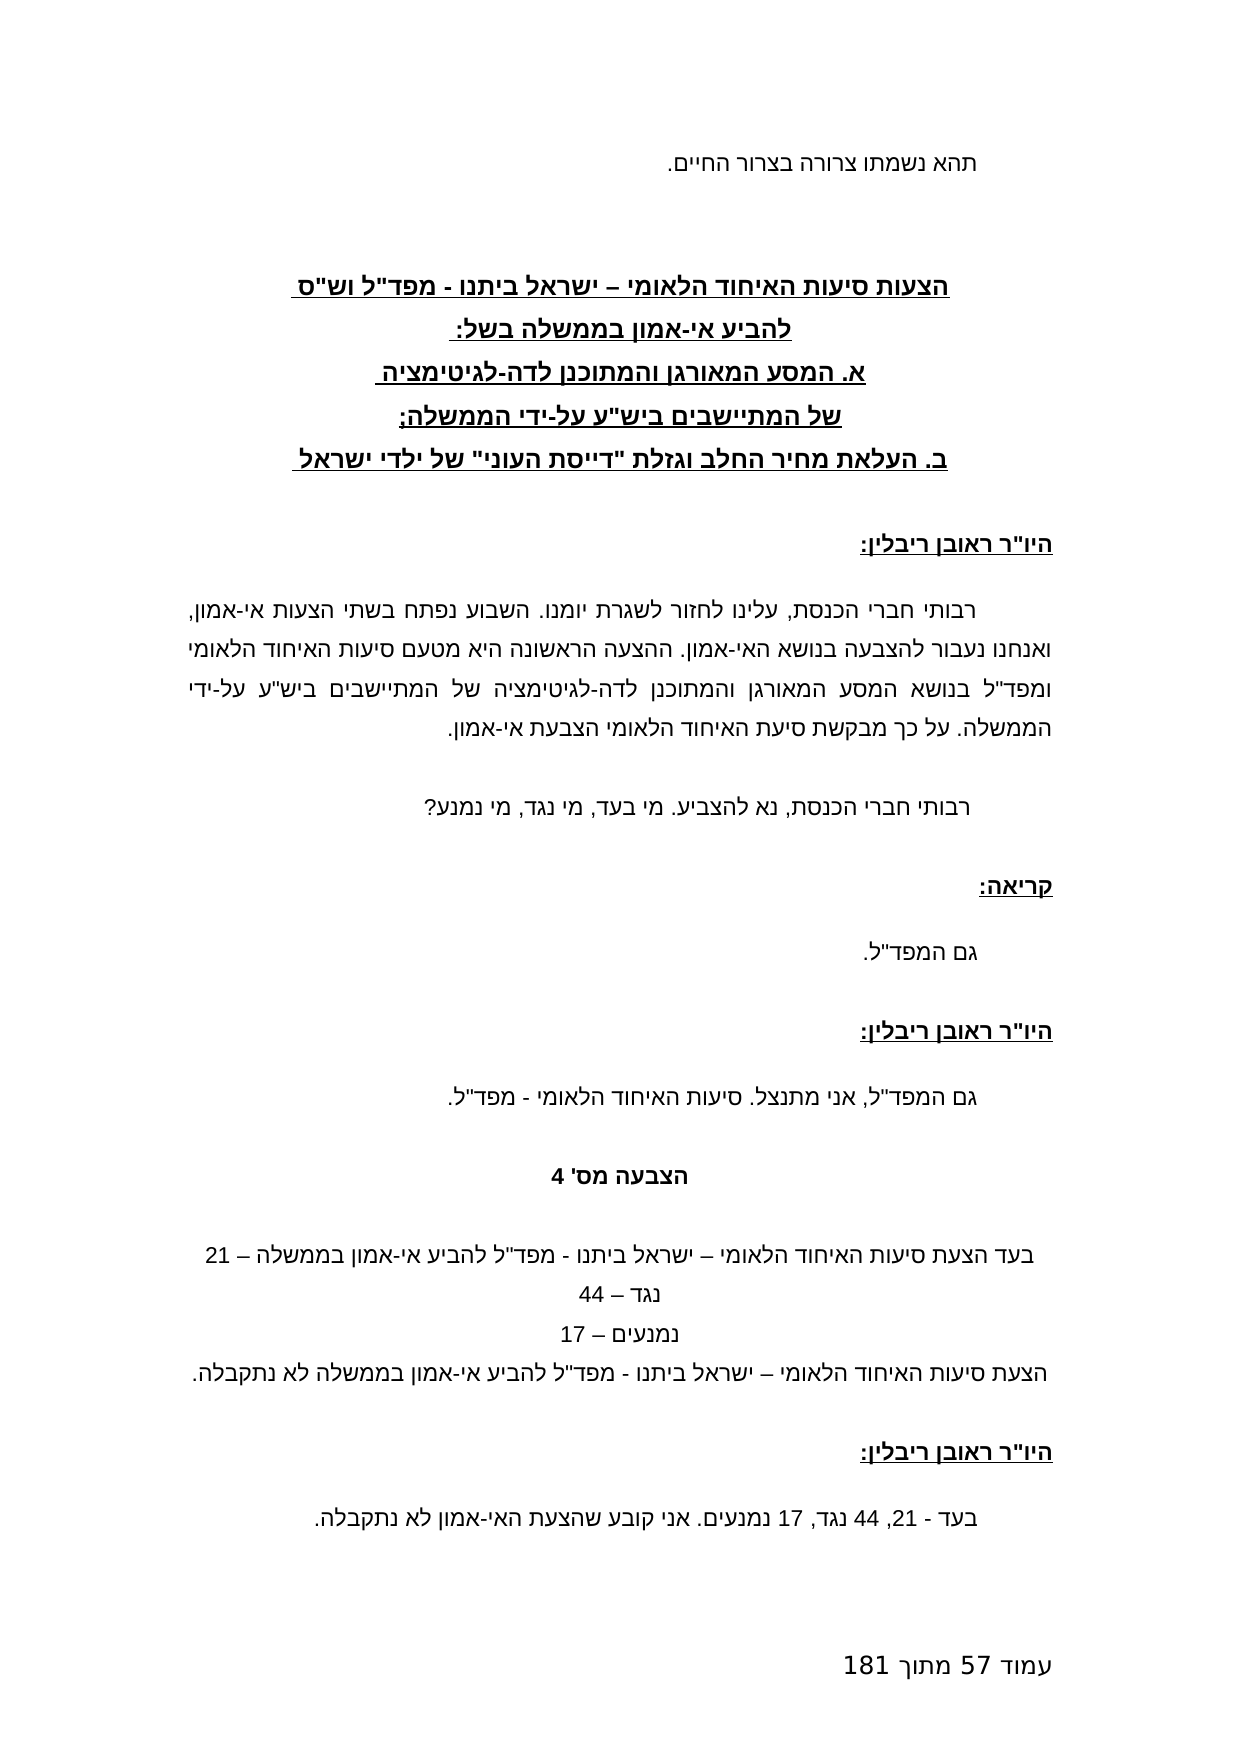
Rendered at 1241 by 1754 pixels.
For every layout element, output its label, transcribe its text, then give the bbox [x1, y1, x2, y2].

text בעד הצעת סיעות האיחוד הלאומי – ישראל ביתנו - מפד"ל להביע אי-אמון בממשלה – 21 [187, 1242, 1053, 1268]
text היו"ר ראובן ריבלין: [187, 531, 1053, 557]
text הצעת סיעות האיחוד הלאומי – ישראל ביתנו - מפד"ל להביע אי-אמון בממשלה לא נתקבלה. [187, 1360, 1053, 1386]
text נגד – 44 [187, 1281, 1053, 1307]
text רבותי חברי הכנסת, נא להצביע. מי בעד, מי נגד, מי נמנע? [187, 794, 1053, 820]
text רבותי חברי הכנסת, עלינו לחזור לשגרת יומנו. השבוע נפתח בשתי הצעות אי-אמון, ואנחנו נעבור להצבעה בנושא האי-אמון. ההצעה הראשונה היא מטעם סיעות האיחוד הלאומי ומפד"ל בנושא המסע המאורגן והמתוכנן לדה-לגיטימציה של המתיישבים ביש"ע על-ידי הממשלה. על כך מבקשת סיעת האיחוד הלאומי הצבעת אי-אמון. [187, 597, 1053, 741]
text הצבעה מס' 4 [187, 1163, 1053, 1189]
text הצעות סיעות האיחוד הלאומי – ישראל ביתנו - מפד"ל וש"ס להביע אי-אמון בממשלה בשל: א. המסע המאורגן והמתוכנן לדה-לגיטימציה של המתיישבים ביש"ע על-ידי הממשלה; [187, 272, 1053, 430]
text תהא נשמתו צרורה בצרור החיים. [187, 150, 1053, 176]
text גם המפד"ל, אני מתנצל. סיעות האיחוד הלאומי - מפד"ל. [187, 1084, 1053, 1110]
text ב. העלאת מחיר החלב וגזלת "דייסת העוני" של ילדי ישראל [187, 444, 1053, 473]
text היו"ר ראובן ריבלין: [187, 1018, 1053, 1044]
text בעד - 21, 44 נגד, 17 נמנעים. אני קובע שהצעת האי-אמון לא נתקבלה. [187, 1505, 1053, 1531]
text קריאה: [187, 873, 1053, 899]
text גם המפד"ל. [187, 939, 1053, 965]
text היו"ר ראובן ריבלין: [187, 1439, 1053, 1465]
text נמנעים – 17 [187, 1321, 1053, 1347]
